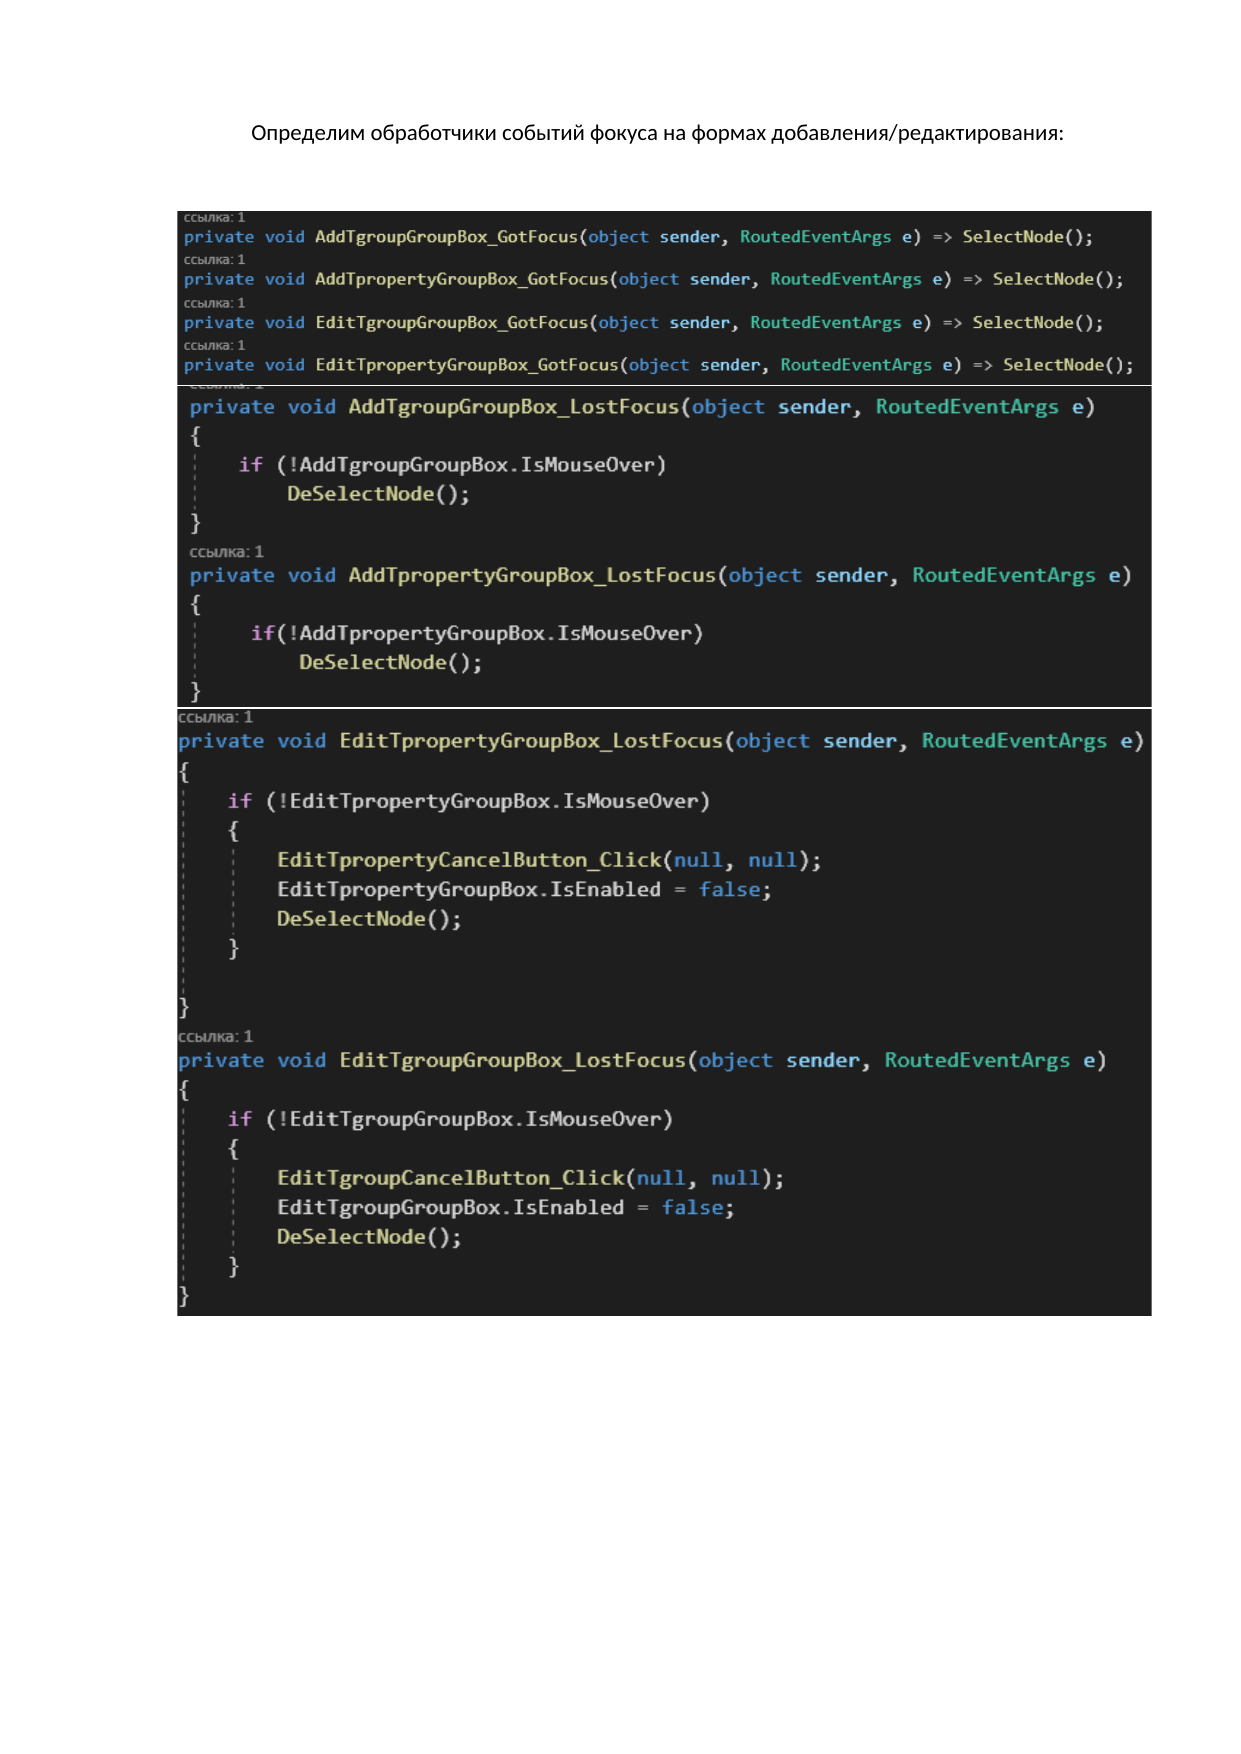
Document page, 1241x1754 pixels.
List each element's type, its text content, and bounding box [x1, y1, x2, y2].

text Определим обработчики событий фокуса на формах добавления/редактирования: [177, 118, 1152, 146]
picture [177, 386, 1152, 707]
picture [177, 211, 1152, 385]
picture [177, 709, 1152, 1316]
